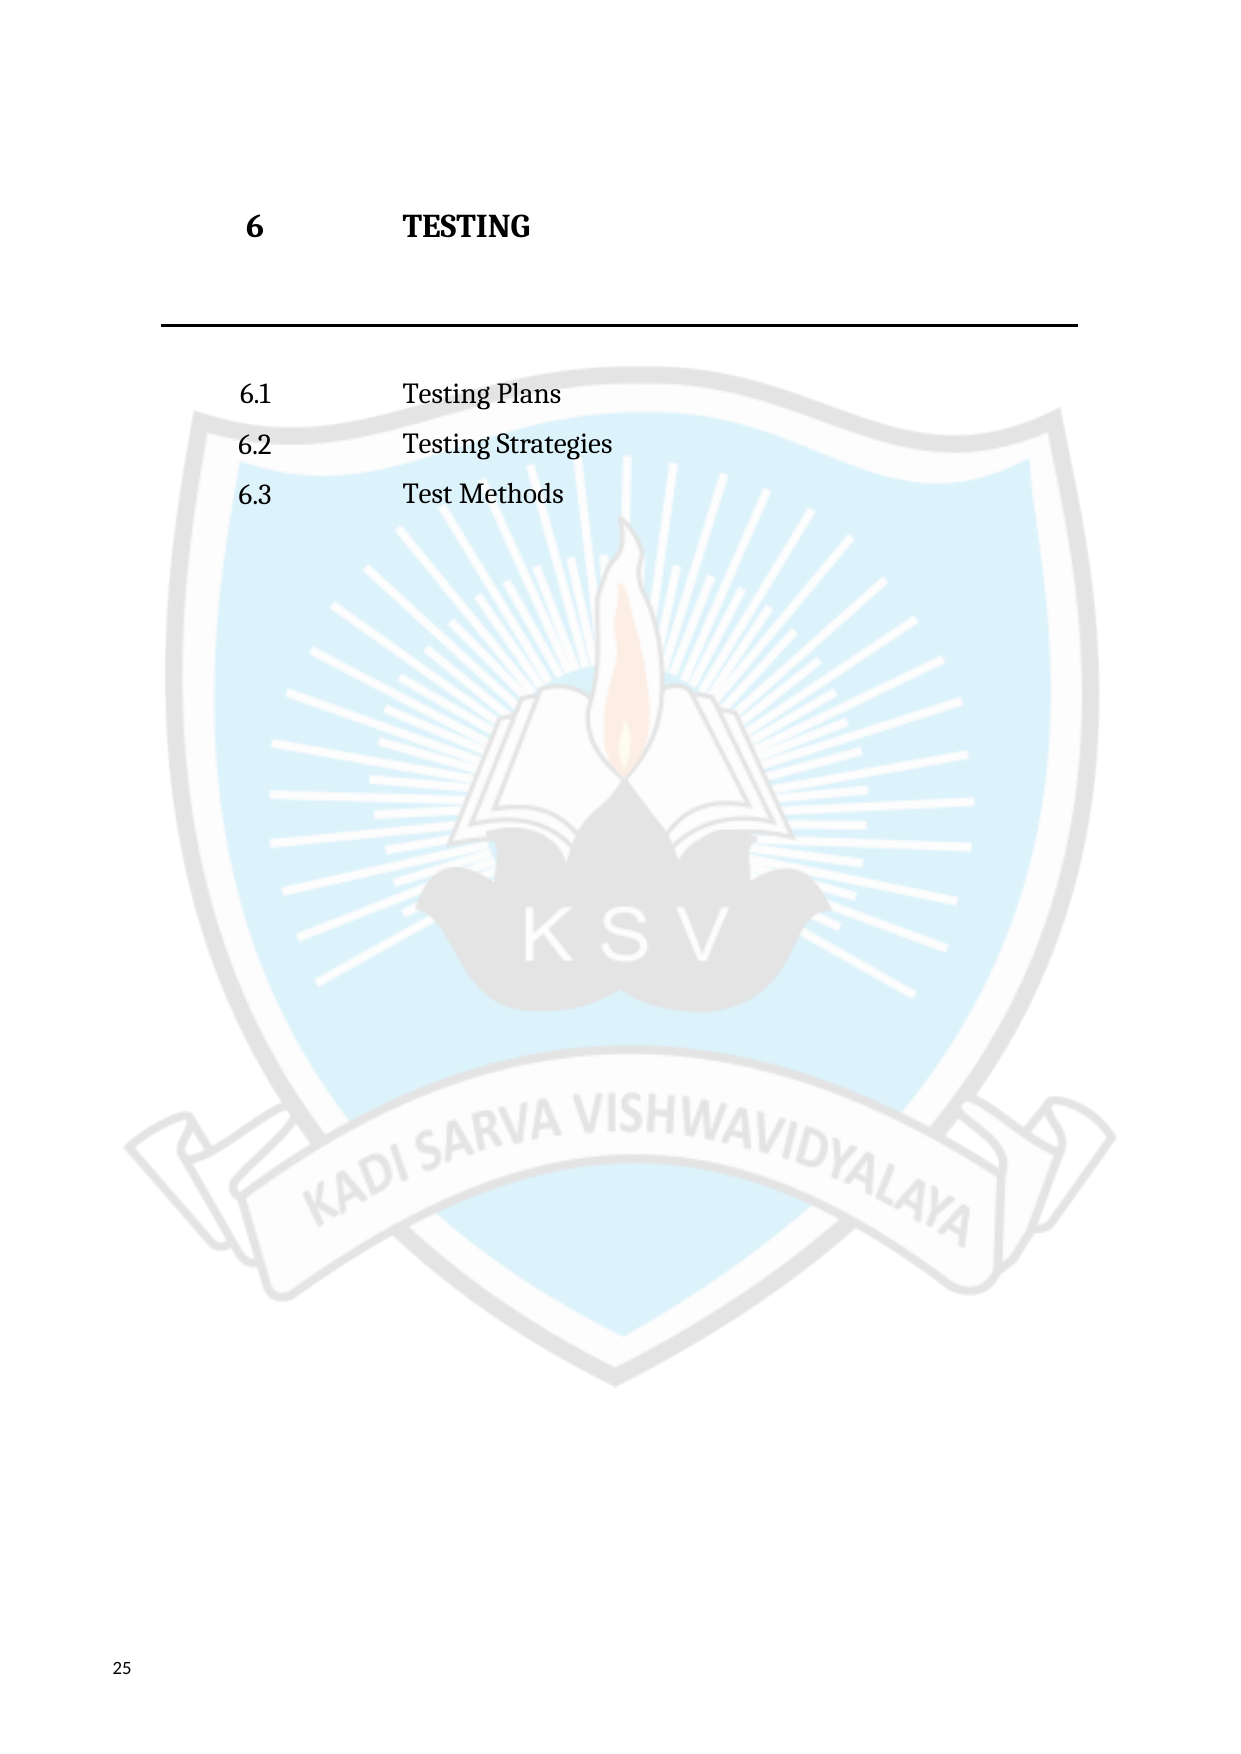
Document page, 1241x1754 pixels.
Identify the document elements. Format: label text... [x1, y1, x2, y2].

table_header TESTING [391, 150, 1077, 323]
table_header 6 [161, 150, 391, 323]
table_cell 6.1 6.2 6.3 [161, 327, 391, 527]
table_cell Testing Plans Testing Strategies Test Methods [391, 327, 1077, 527]
